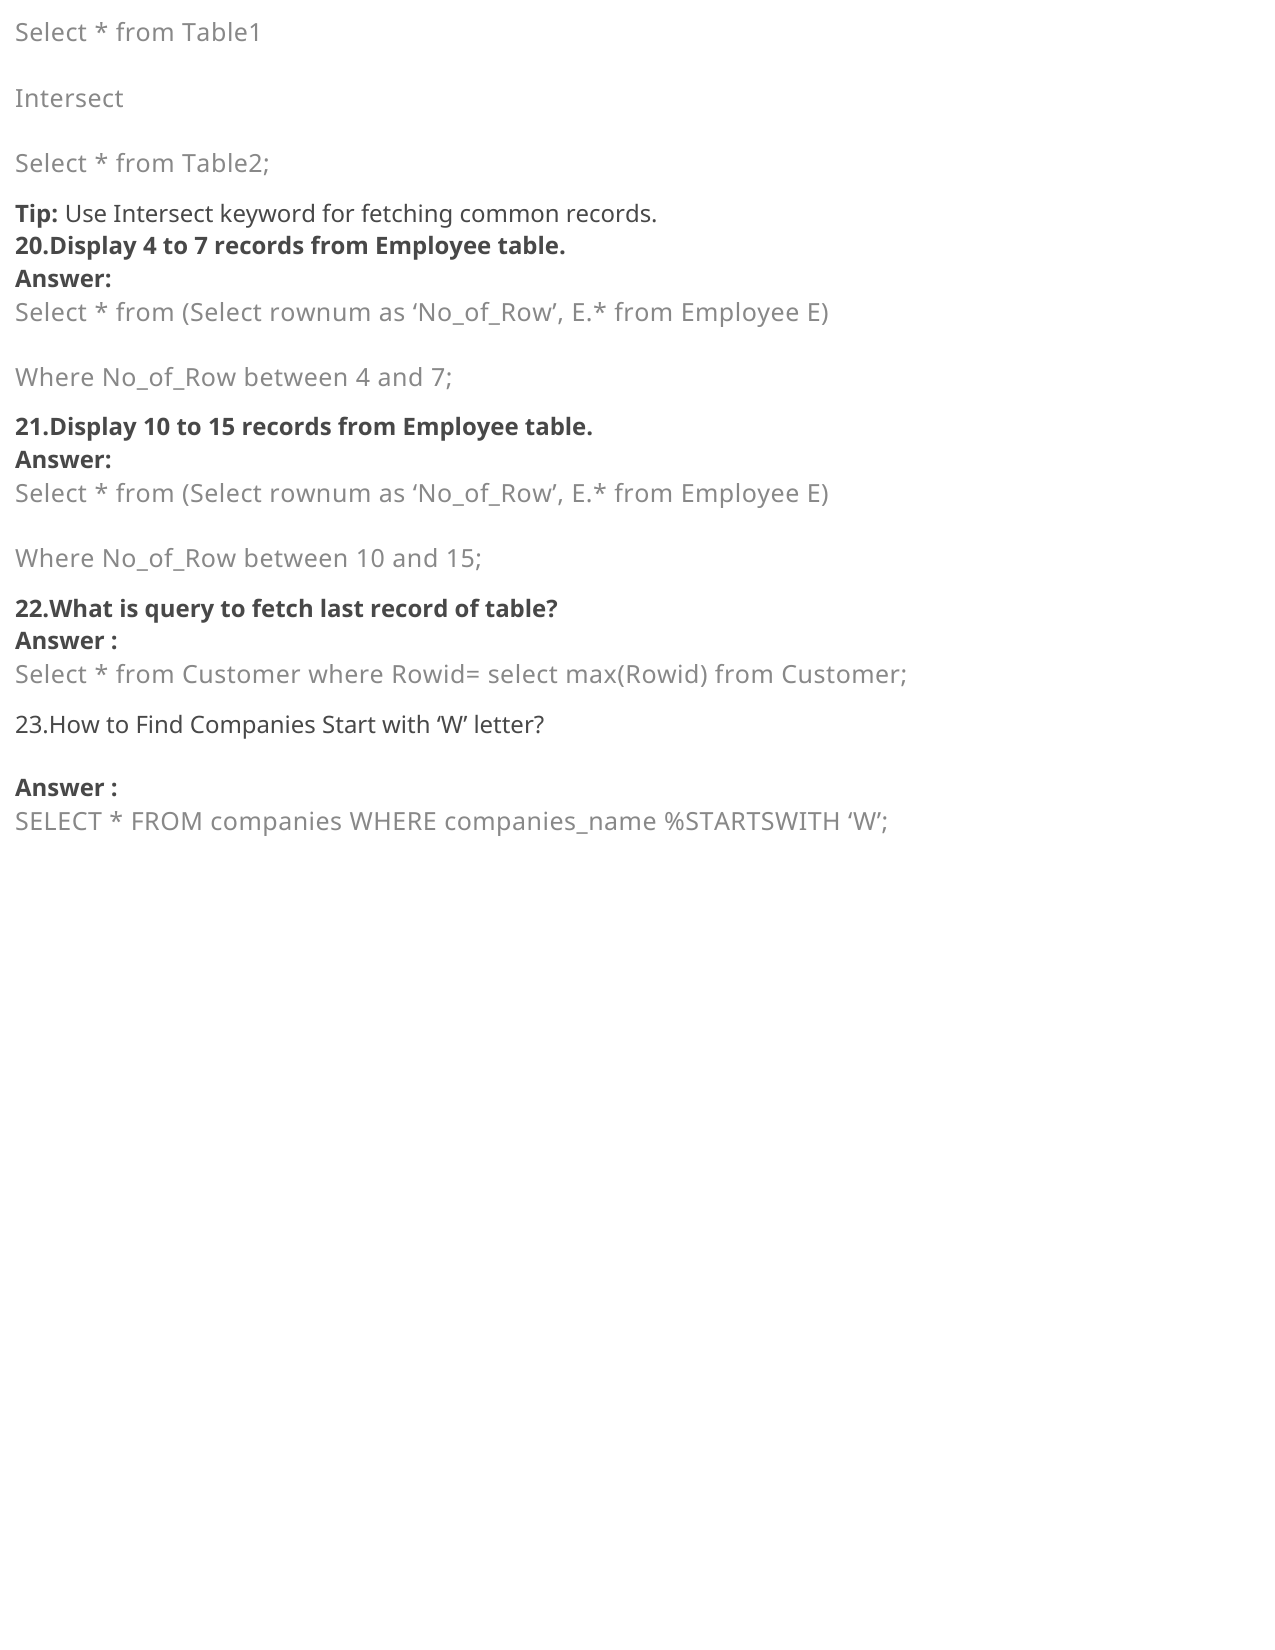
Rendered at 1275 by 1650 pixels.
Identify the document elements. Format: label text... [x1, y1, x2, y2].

text Tip: Use Intersect keyword for fetching common records. [15, 196, 1260, 229]
text Select * from Table1 [15, 15, 1260, 49]
text Intersect [15, 80, 1260, 114]
text Answer : [15, 771, 1260, 804]
text 20.Display 4 to 7 records from Employee table. [15, 229, 1260, 262]
text Select * from (Select rownum as ‘No_of_Row’, E.* from Employee E) [15, 475, 1260, 509]
text Select * from Customer where Rowid= select max(Rowid) from Customer; [15, 657, 1260, 691]
text Answer: [15, 262, 1260, 294]
text Select * from Table2; [15, 146, 1260, 180]
text SELECT * FROM companies WHERE companies_name %STARTSWITH ‘W’; [15, 804, 1260, 838]
text 21.Display 10 to 15 records from Employee table. [15, 410, 1260, 443]
text Where No_of_Row between 4 and 7; [15, 359, 1260, 393]
text 22.What is query to fetch last record of table? [15, 591, 1260, 624]
text Where No_of_Row between 10 and 15; [15, 541, 1260, 575]
text 23.How to Find Companies Start with ‘W’ letter? [15, 707, 1260, 740]
text Answer : [15, 624, 1260, 657]
text Answer: [15, 443, 1260, 475]
text Select * from (Select rownum as ‘No_of_Row’, E.* from Employee E) [15, 294, 1260, 328]
